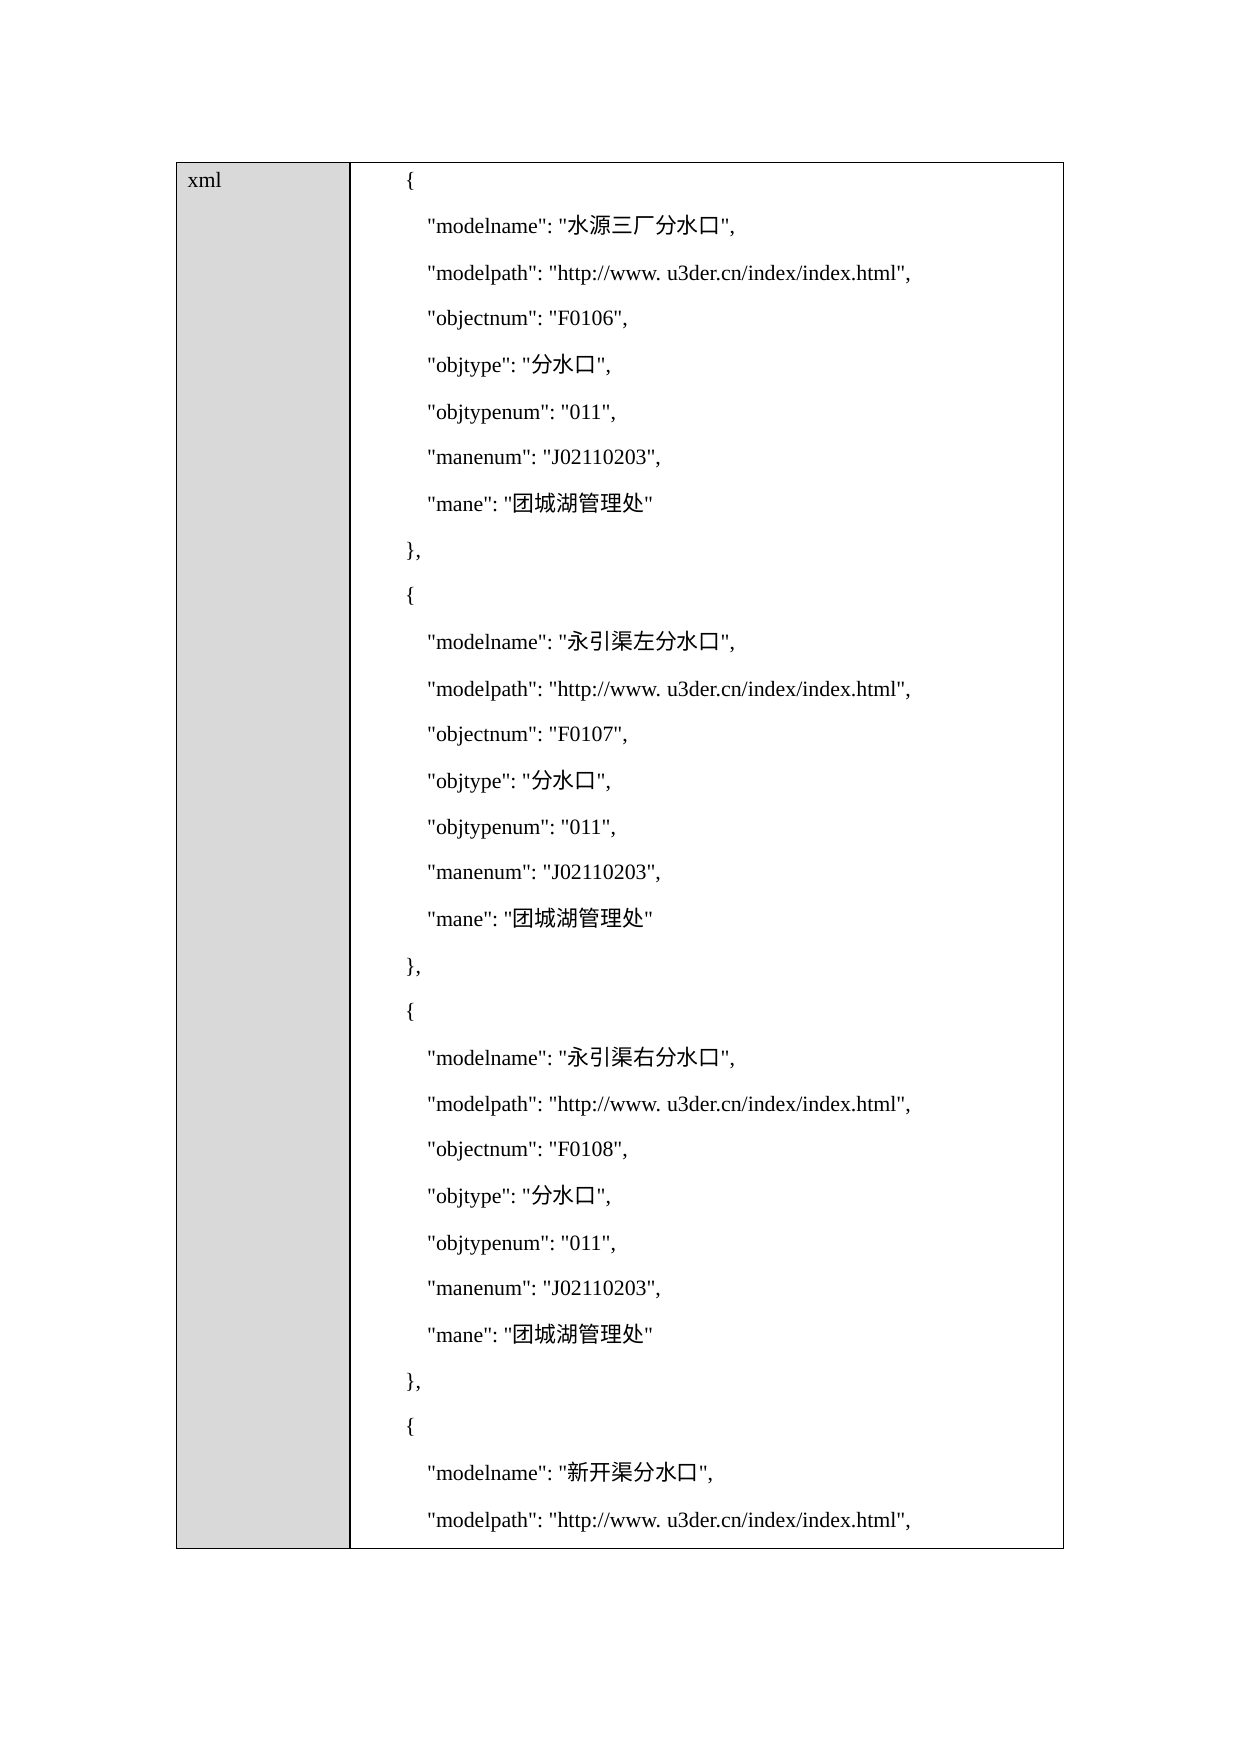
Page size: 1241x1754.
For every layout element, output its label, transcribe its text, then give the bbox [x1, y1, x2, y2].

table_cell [351, 163, 1063, 1548]
table_cell 返回结果xml [177, 163, 349, 1548]
